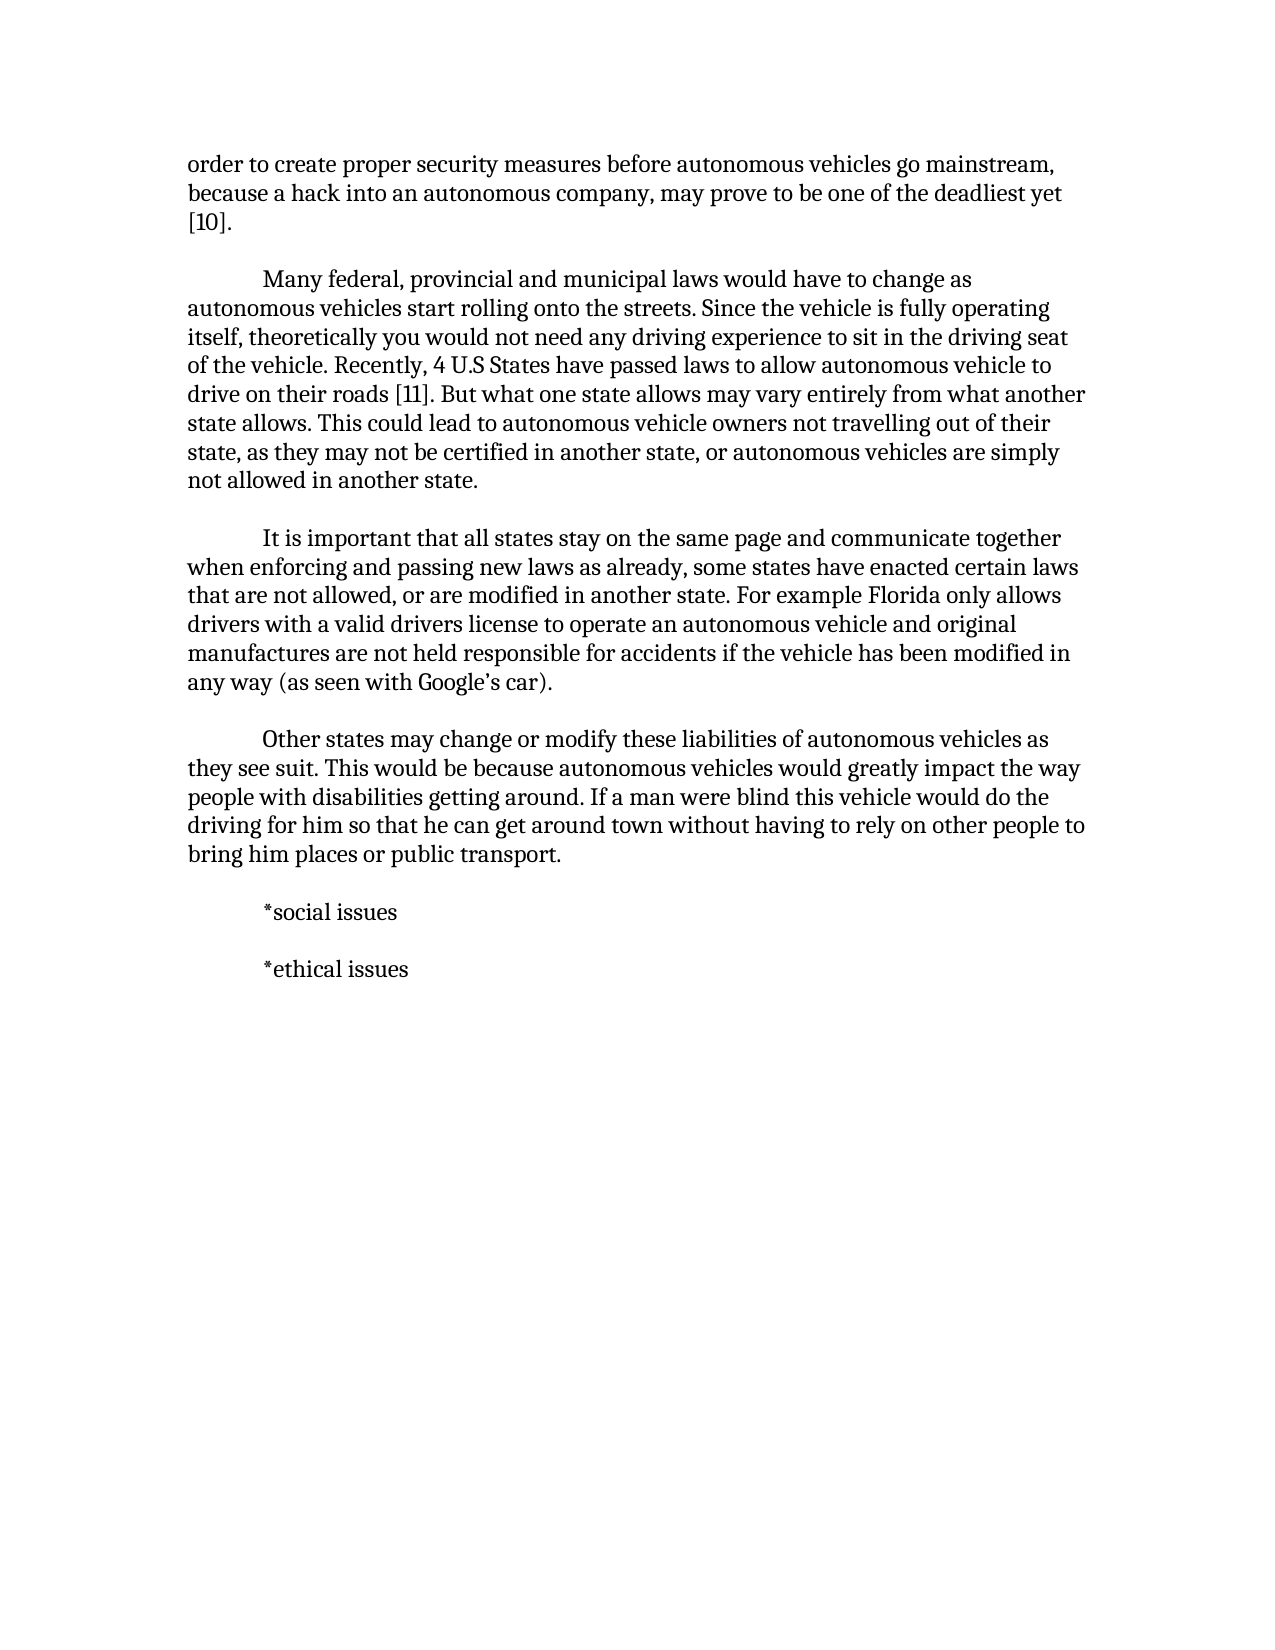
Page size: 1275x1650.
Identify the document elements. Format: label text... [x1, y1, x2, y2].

text It is important that all states stay on the same page and communicate together when enforcing and passing new laws as already, some states have enacted certain laws that are not allowed, or are modified in another state. For example Florida only allows drivers with a valid drivers license to operate an autonomous vehicle and original manufactures are not held responsible for accidents if the vehicle has been modified in any way (as seen with Google’s car). [187, 524, 1087, 696]
text Many federal, provincial and municipal laws would have to change as autonomous vehicles start rolling onto the streets. Since the vehicle is fully operating itself, theoretically you would not need any driving experience to sit in the driving seat of the vehicle. Recently, 4 U.S States have passed laws to allow autonomous vehicle to drive on their roads [11]. But what one state allows may vary entirely from what another state allows. This could lead to autonomous vehicle owners not travelling out of their state, as they may not be certified in another state, or autonomous vehicles are simply not allowed in another state. [187, 265, 1087, 495]
text Other states may change or modify these liabilities of autonomous vehicles as they see suit. This would be because autonomous vehicles would greatly impact the way people with disabilities getting around. If a man were blind this vehicle would do the driving for him so that he can get around town without having to rely on other people to bring him places or public transport. [187, 725, 1087, 869]
text *ethical issues [187, 955, 1087, 984]
text *social issues [187, 897, 1087, 926]
